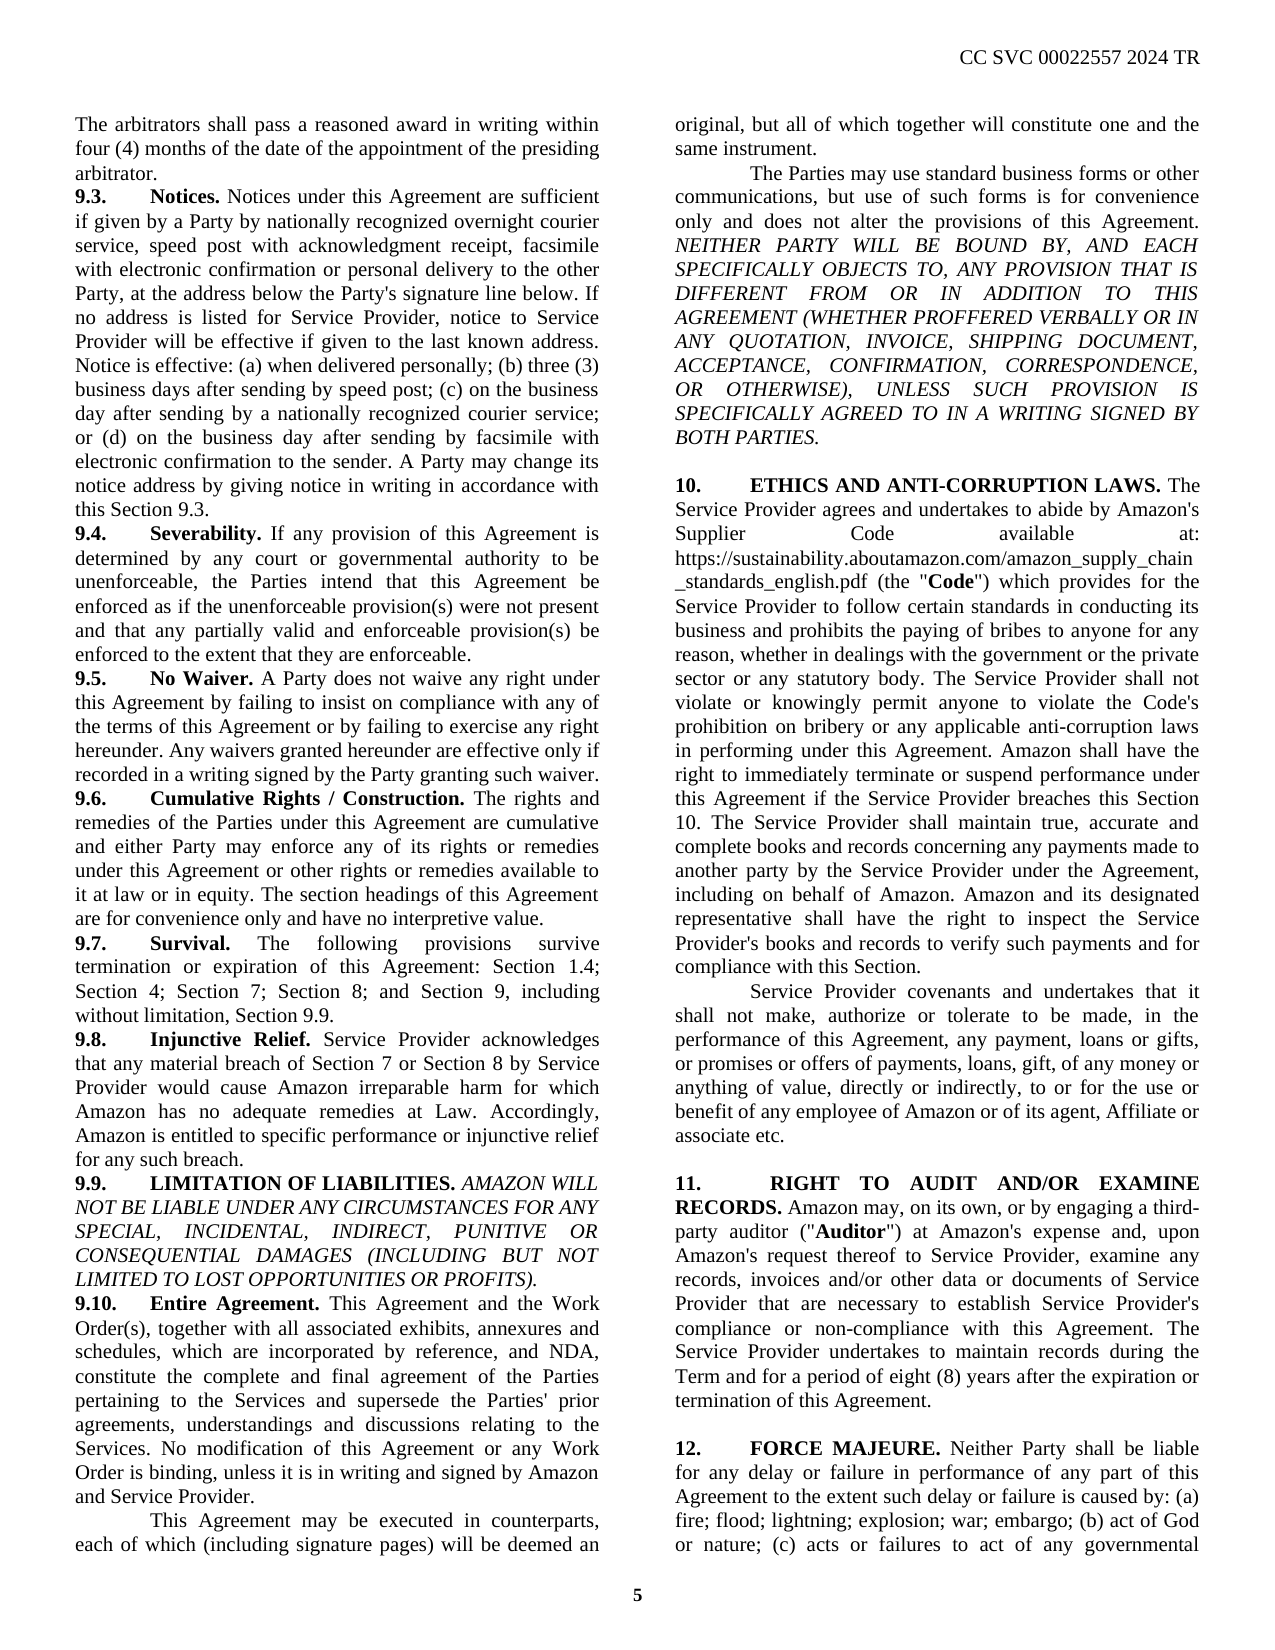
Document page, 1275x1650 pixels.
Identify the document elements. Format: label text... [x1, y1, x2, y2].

list Entire Agreement. This Agreement and the Work Order(s), together with all associated exhibits, annexures and schedules, which are incorporated by reference, and NDA, constitute the complete and final agreement of the Parties pertaining to the Services and supersede the Parties' prior agreements, understandings and discussions relating to the Services. No modification of this Agreement or any Work Order is binding, unless it is in writing and signed by Amazon and Service Provider. [75, 1291, 600, 1508]
list Survival. The following provisions survive termination or expiration of this Agreement: Section 1.4; Section 4; Section 7; Section 8; and Section 9, including without limitation, Section 9.9. [75, 930, 600, 1027]
list ETHICS AND ANTI-CORRUPTION LAWS. The Service Provider agrees and undertakes to abide by Amazon's Supplier Code available at: https://sustainability.aboutamazon.com/amazon_supply_chain_standards_english.pdf (the "Code") which provides for the Service Provider to follow certain standards in conducting its business and prohibits the paying of bribes to anyone for any reason, whether in dealings with the government or the private sector or any statutory body. The Service Provider shall not violate or knowingly permit anyone to violate the Code's prohibition on bribery or any applicable anti-corruption laws in performing under this Agreement. Amazon shall have the right to immediately terminate or suspend performance under this Agreement if the Service Provider breaches this Section 10. The Service Provider shall maintain true, accurate and complete books and records concerning any payments made to another party by the Service Provider under the Agreement, including on behalf of Amazon. Amazon and its designated representative shall have the right to inspect the Service Provider's books and records to verify such payments and for compliance with this Section. [675, 473, 1200, 978]
list LIMITATION OF LIABILITIES. AMAZON WILL NOT BE LIABLE UNDER ANY CIRCUMSTANCES FOR ANY SPECIAL, INCIDENTAL, INDIRECT, PUNITIVE OR CONSEQUENTIAL DAMAGES (INCLUDING BUT NOT LIMITED TO LOST OPPORTUNITIES OR PROFITS). [75, 1171, 600, 1291]
list Notices. Notices under this Agreement are sufficient if given by a Party by nationally recognized overnight courier service, speed post with acknowledgment receipt, facsimile with electronic confirmation or personal delivery to the other Party, at the address below the Party's signature line below. If no address is listed for Service Provider, notice to Service Provider will be effective if given to the last known address. Notice is effective: (a) when delivered personally; (b) three (3) business days after sending by speed post; (c) on the business day after sending by a nationally recognized courier service; or (d) on the business day after sending by facsimile with electronic confirmation to the sender. A Party may change its notice address by giving notice in writing in accordance with this Section 9.3. [75, 184, 600, 521]
text This Agreement may be executed in counterparts, each of which (including signature pages) will be deemed an original, but all of which together will constitute one and the same instrument. [75, 1508, 600, 1556]
list Severability. If any provision of this Agreement is determined by any court or governmental authority to be unenforceable, the Parties intend that this Agreement be enforced as if the unenforceable provision(s) were not present and that any partially valid and enforceable provision(s) be enforced to the extent that they are enforceable. [75, 521, 600, 666]
list Injunctive Relief. Service Provider acknowledges that any material breach of Section 7 or Section 8 by Service Provider would cause Amazon irreparable harm for which Amazon has no adequate remedies at Law. Accordingly, Amazon is entitled to specific performance or injunctive relief for any such breach. [75, 1027, 600, 1171]
list Cumulative Rights / Construction. The rights and remedies of the Parties under this Agreement are cumulative and either Party may enforce any of its rights or remedies under this Agreement or other rights or remedies available to it at law or in equity. The section headings of this Agreement are for convenience only and have no interpretive value. [75, 786, 600, 930]
text This Agreement may be executed in counterparts, each of which (including signature pages) will be deemed an original, but all of which together will constitute one and the same instrument. [675, 112, 1200, 160]
text The Parties may use standard business forms or other communications, but use of such forms is for convenience only and does not alter the provisions of this Agreement. NEITHER PARTY WILL BE BOUND BY, AND EACH SPECIFICALLY OBJECTS TO, ANY PROVISION THAT IS DIFFERENT FROM OR IN ADDITION TO THIS AGREEMENT (WHETHER PROFFERED VERBALLY OR IN ANY QUOTATION, INVOICE, SHIPPING DOCUMENT, ACCEPTANCE, CONFIRMATION, CORRESPONDENCE, OR OTHERWISE), UNLESS SUCH PROVISION IS SPECIFICALLY AGREED TO IN A WRITING SIGNED BY BOTH PARTIES. [675, 160, 1200, 449]
list RIGHT TO AUDIT AND/OR EXAMINE RECORDS. Amazon may, on its own, or by engaging a third-party auditor ("Auditor") at Amazon's expense and, upon Amazon's request thereof to Service Provider, examine any records, invoices and/or other data or documents of Service Provider that are necessary to establish Service Provider's compliance or non-compliance with this Agreement. The Service Provider undertakes to maintain records during the Term and for a period of eight (8) years after the expiration or termination of this Agreement. [675, 1171, 1200, 1412]
list No Waiver. A Party does not waive any right under this Agreement by failing to insist on compliance with any of the terms of this Agreement or by failing to exercise any right hereunder. Any waivers granted hereunder are effective only if recorded in a writing signed by the Party granting such waiver. [75, 666, 600, 786]
text Service Provider covenants and undertakes that it shall not make, authorize or tolerate to be made, in the performance of this Agreement, any payment, loans or gifts, or promises or offers of payments, loans, gift, of any money or anything of value, directly or indirectly, to or for the use or benefit of any employee of Amazon or of its agent, Affiliate or associate etc. [675, 978, 1200, 1147]
